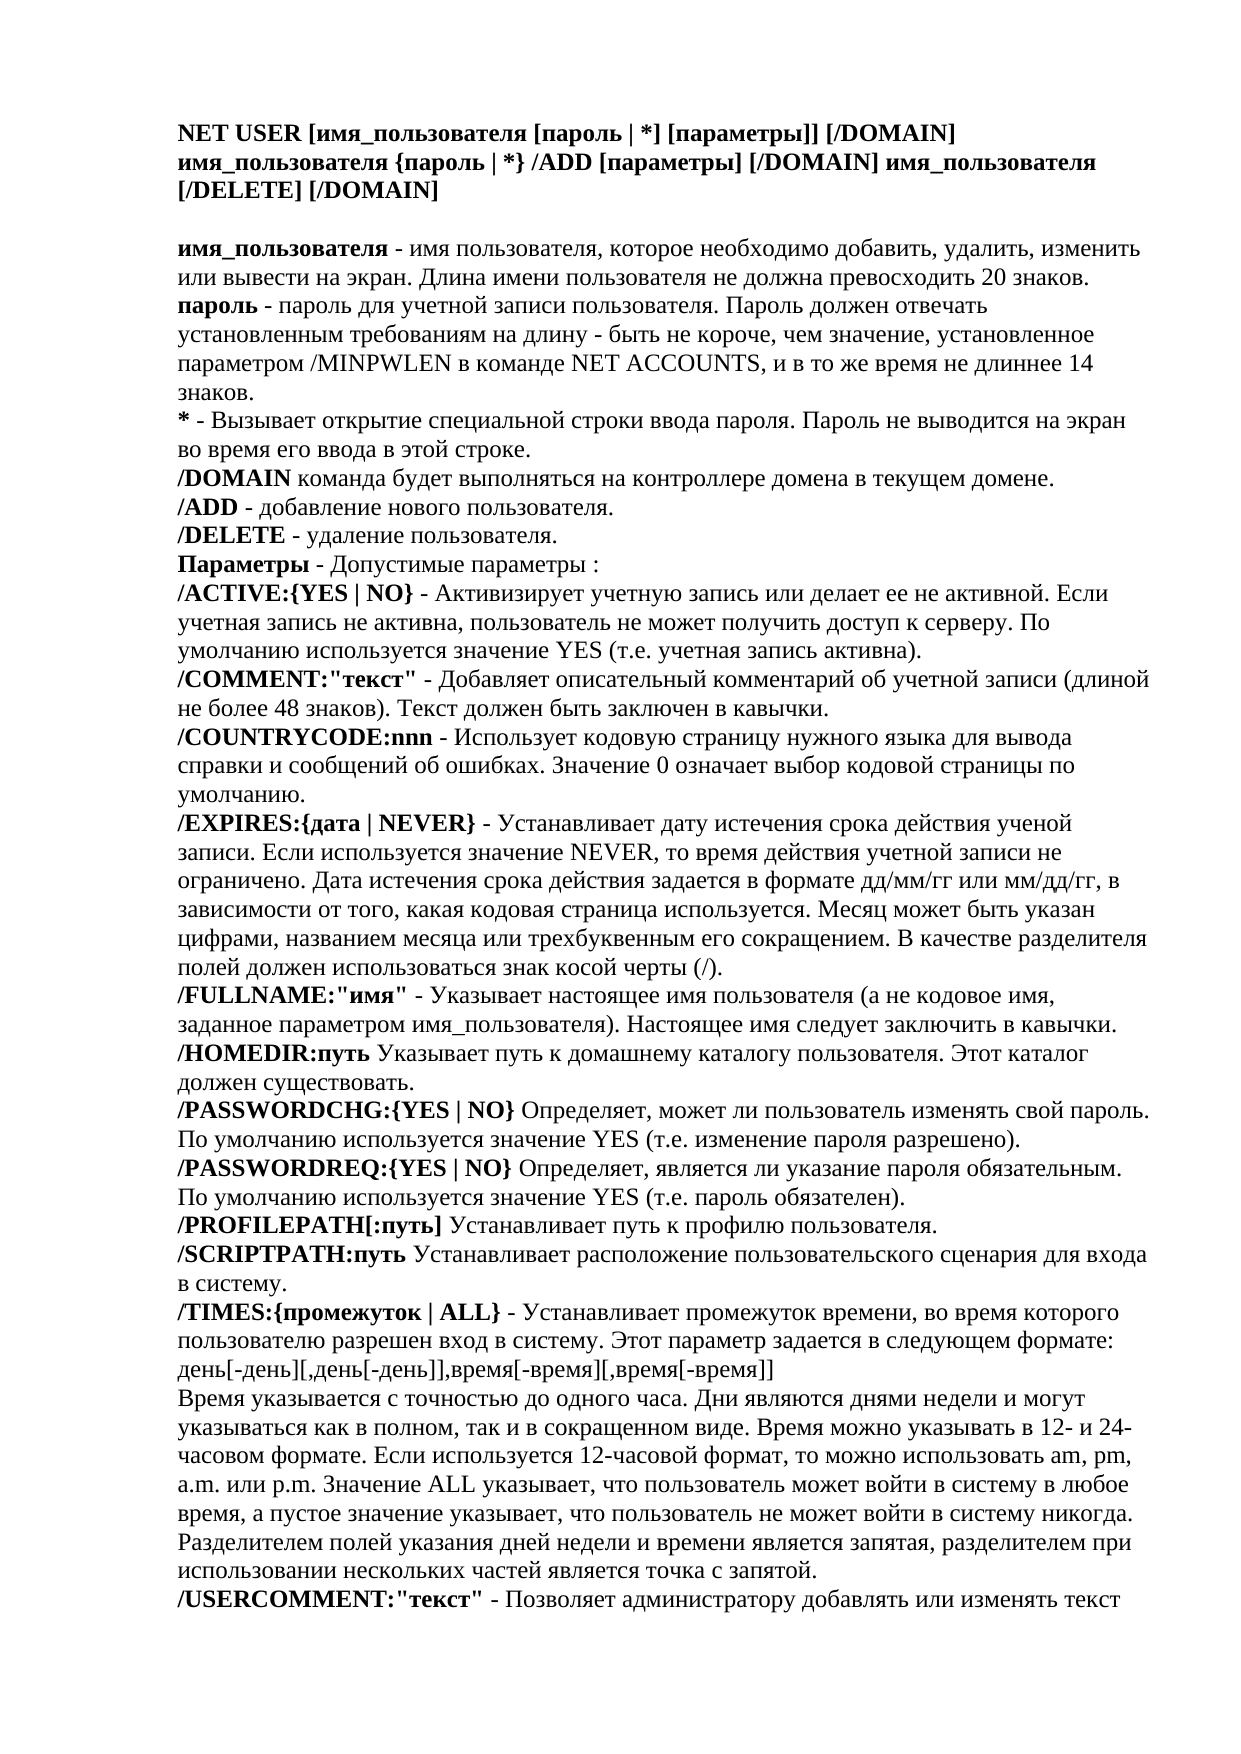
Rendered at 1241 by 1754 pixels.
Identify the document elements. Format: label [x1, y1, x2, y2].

text [177, 118, 1152, 1613]
